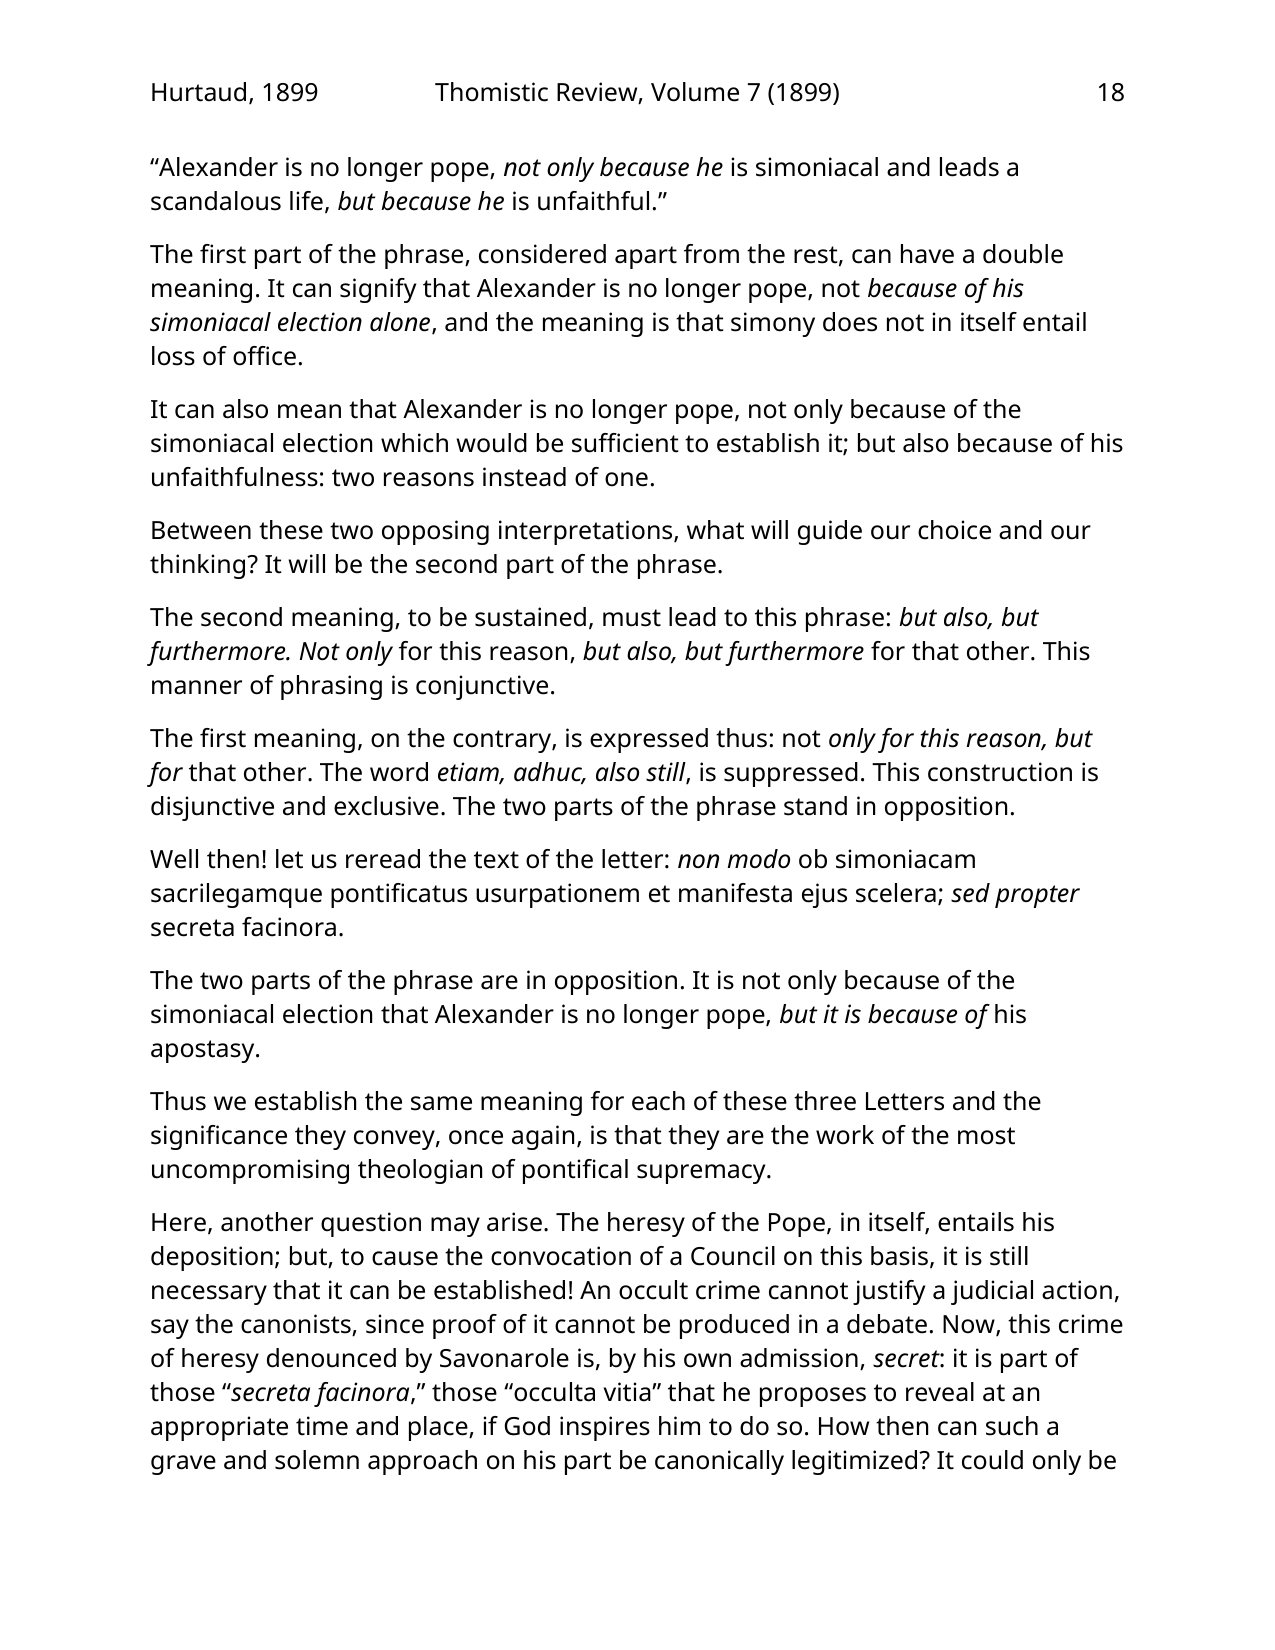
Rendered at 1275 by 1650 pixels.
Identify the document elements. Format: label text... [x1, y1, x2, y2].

text Thus we establish the same meaning for each of these three Letters and the significance they convey, once again, is that they are the work of the most uncompromising theologian of pontifical supremacy. [150, 1083, 1125, 1186]
text Between these two opposing interpretations, what will guide our choice and our thinking? It will be the second part of the phrase. [150, 513, 1125, 581]
text The two parts of the phrase are in opposition. It is not only because of the simoniacal election that Alexander is no longer pope, but it is because of his apostasy. [150, 962, 1125, 1065]
text The first meaning, on the contrary, is expressed thus: not only for this reason, but for that other. The word etiam, adhuc, also still, is suppressed. This construction is disjunctive and exclusive. The two parts of the phrase stand in opposition. [150, 721, 1125, 823]
text Well then! let us reread the text of the letter: non modo ob simoniacam sacrilegamque pontificatus usurpationem et manifesta ejus scelera; sed propter secreta facinora. [150, 842, 1125, 944]
text It can also mean that Alexander is no longer pope, not only because of the simoniacal election which would be sufficient to establish it; but also because of his unfaithfulness: two reasons instead of one. [150, 392, 1125, 494]
text The first part of the phrase, considered apart from the rest, can have a double meaning. It can signify that Alexander is no longer pope, not because of his simoniacal election alone, and the meaning is that simony does not in itself entail loss of office. [150, 237, 1125, 373]
text The second meaning, to be sustained, must lead to this phrase: but also, but furthermore. Not only for this reason, but also, but furthermore for that other. This manner of phrasing is conjunctive. [150, 600, 1125, 702]
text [150, 1204, 1125, 1477]
text “Alexander is no longer pope, not only because he is simoniacal and leads a scandalous life, but because he is unfaithful.” [150, 150, 1125, 218]
